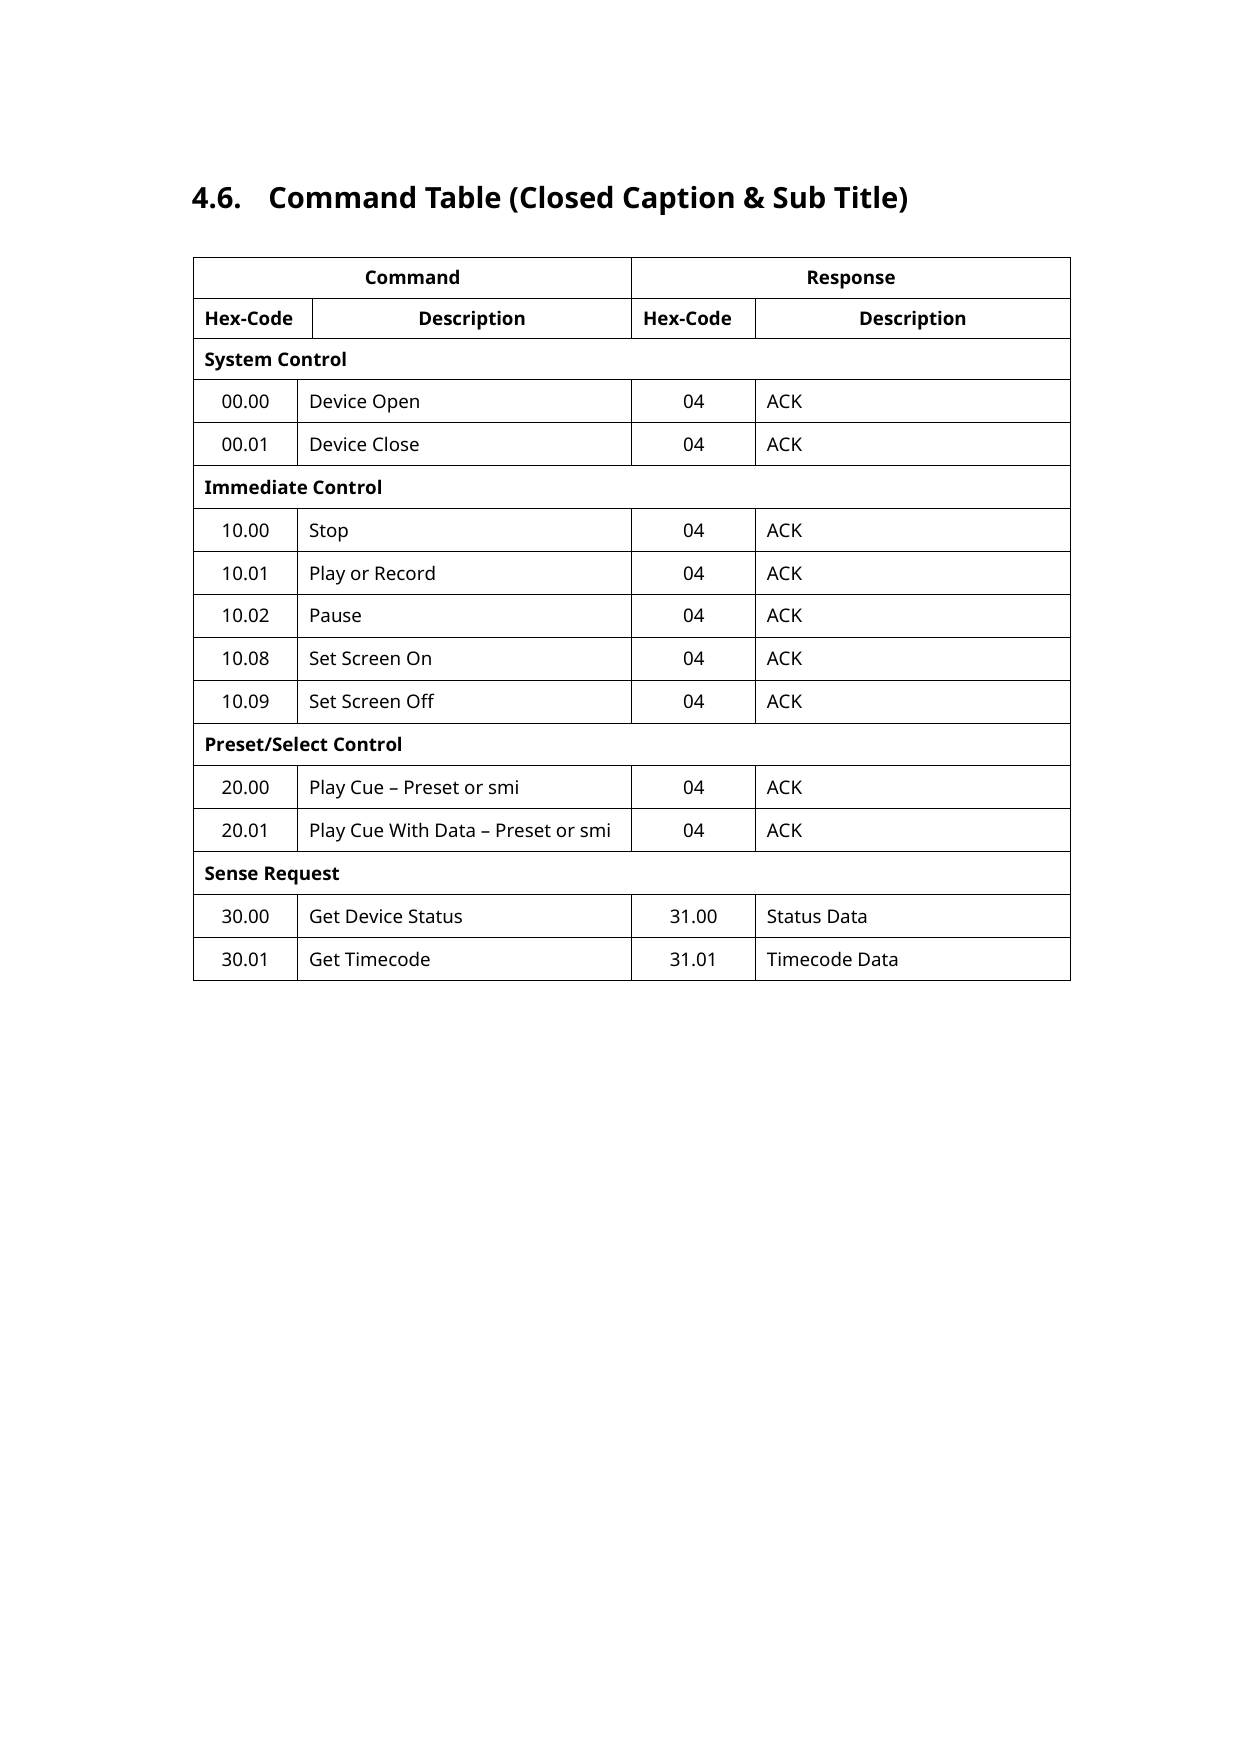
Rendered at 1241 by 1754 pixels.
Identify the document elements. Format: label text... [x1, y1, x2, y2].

table_cell 30.01 [194, 938, 297, 980]
table_cell 00.00 [194, 380, 297, 422]
table_cell Device Close [298, 423, 631, 465]
table_cell 04 [632, 423, 755, 465]
table_cell 31.01 [632, 938, 755, 980]
table_cell Stop [298, 509, 631, 551]
table_cell 04 [632, 681, 755, 722]
table_cell Description [313, 299, 631, 338]
table_cell 20.00 [194, 766, 297, 808]
table_cell 20.01 [194, 809, 297, 851]
table_cell ACK [756, 809, 1070, 851]
table_cell 31.00 [632, 895, 755, 937]
table_cell 00.01 [194, 423, 297, 465]
table_cell Sense Request [194, 852, 1070, 894]
table_cell 04 [632, 552, 755, 594]
table_cell Play Cue With Data – Preset or smi [298, 809, 631, 851]
table_header Command [194, 258, 631, 297]
table_cell ACK [756, 380, 1070, 422]
table_cell ACK [756, 595, 1070, 637]
table_cell 04 [632, 509, 755, 551]
table_cell 10.00 [194, 509, 297, 551]
table_cell System Control [194, 339, 1070, 379]
table_cell Timecode Data [756, 938, 1070, 980]
table_cell Set Screen Off [298, 681, 631, 722]
table_cell 04 [632, 809, 755, 851]
table_cell Preset/Select Control [194, 724, 1070, 765]
list Command Table (Closed Caption & Sub Title) [192, 177, 1090, 217]
table_cell Device Open [298, 380, 631, 422]
table_header Response [632, 258, 1070, 297]
table_cell 30.00 [194, 895, 297, 937]
table_cell 10.09 [194, 681, 297, 722]
table_cell 04 [632, 380, 755, 422]
table_cell Description [756, 299, 1070, 338]
table_cell 10.02 [194, 595, 297, 637]
table_cell Play Cue – Preset or smi [298, 766, 631, 808]
table_cell 04 [632, 766, 755, 808]
table_cell 10.01 [194, 552, 297, 594]
table_cell 10.08 [194, 638, 297, 679]
table_cell Get Device Status [298, 895, 631, 937]
table_cell Get Timecode [298, 938, 631, 980]
table_cell Hex-Code [632, 299, 755, 338]
table_cell Set Screen On [298, 638, 631, 679]
table_cell ACK [756, 423, 1070, 465]
table_cell ACK [756, 552, 1070, 594]
table_cell ACK [756, 638, 1070, 679]
table_cell 04 [632, 595, 755, 637]
table_cell Play or Record [298, 552, 631, 594]
table_cell ACK [756, 509, 1070, 551]
table_cell ACK [756, 681, 1070, 722]
table_cell Immediate Control [194, 466, 1070, 508]
table_cell Status Data [756, 895, 1070, 937]
table_cell Hex-Code [194, 299, 312, 338]
table_cell ACK [756, 766, 1070, 808]
table_cell 04 [632, 638, 755, 679]
table_cell Pause [298, 595, 631, 637]
